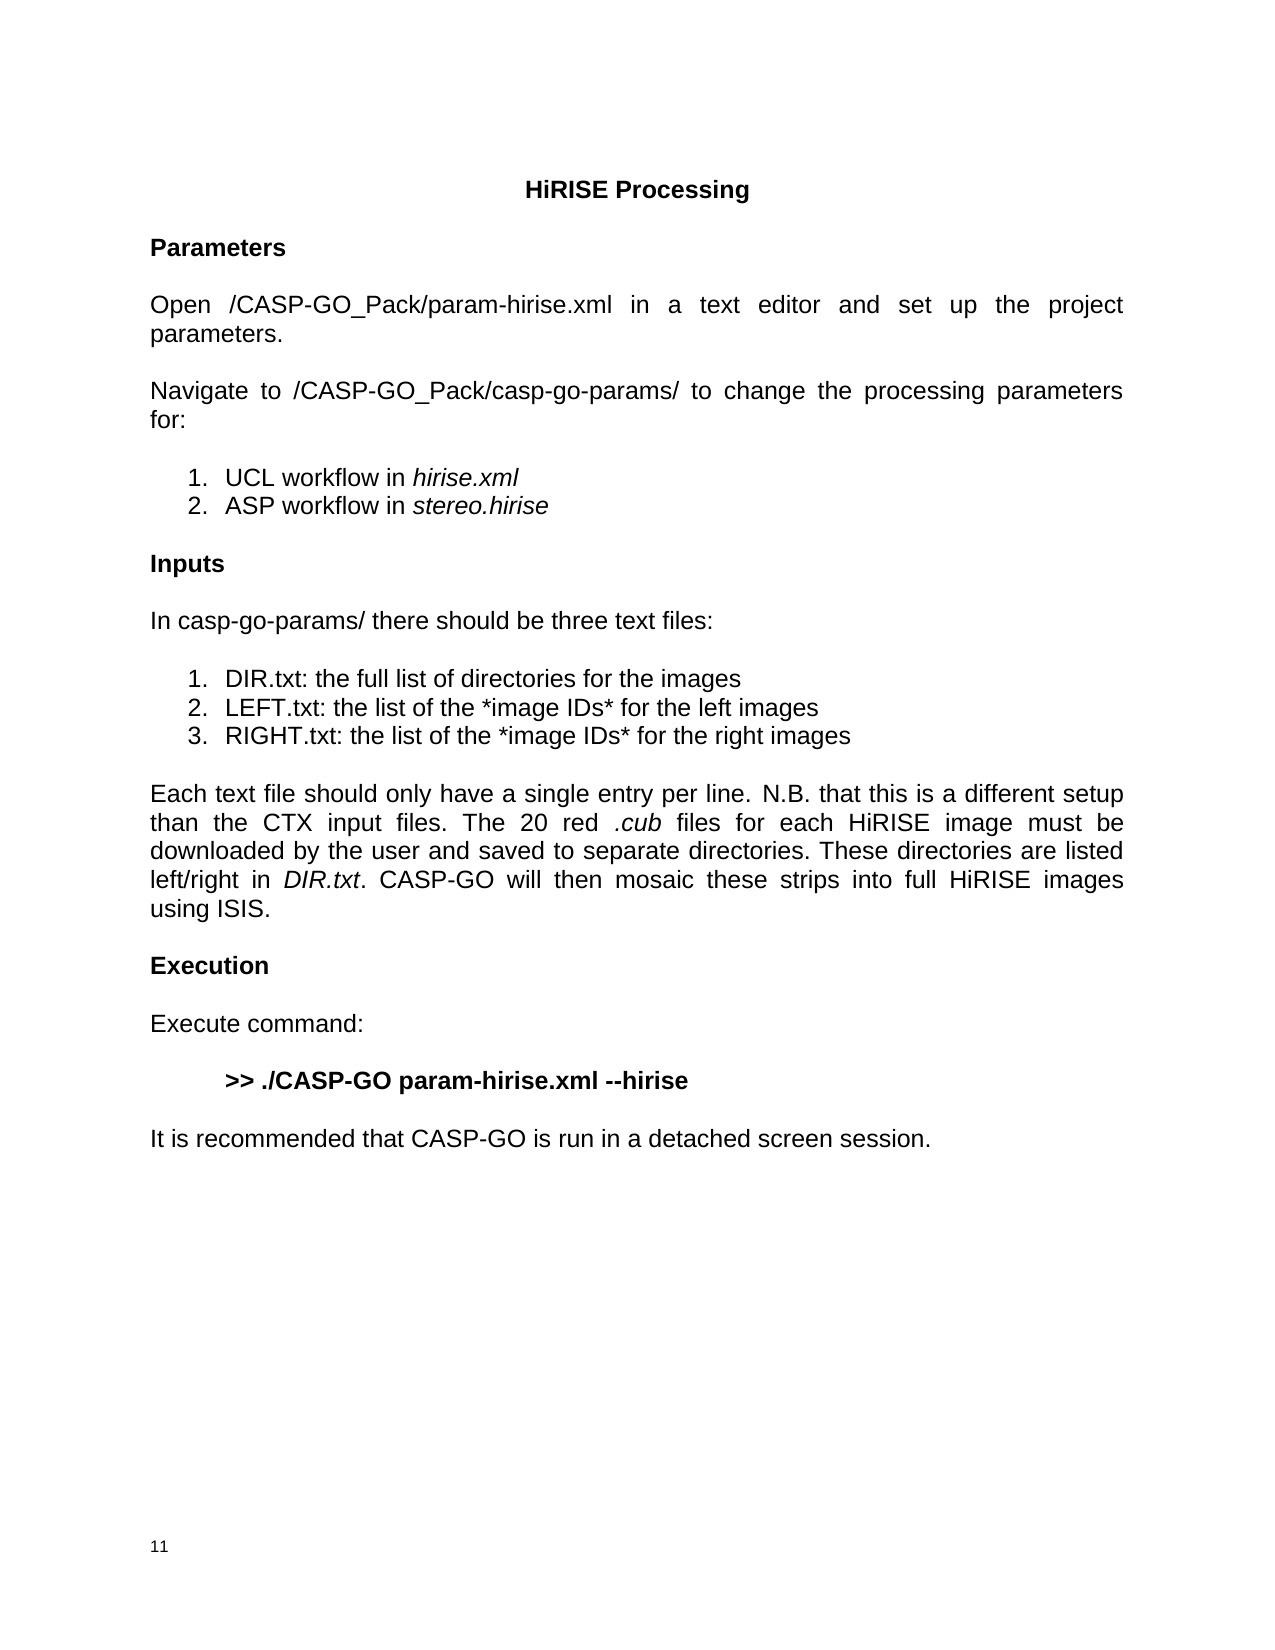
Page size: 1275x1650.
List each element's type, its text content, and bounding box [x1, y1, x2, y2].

subtitle Execution [150, 951, 1125, 980]
list RIGHT.txt: the list of the *image IDs* for the right images [187, 721, 1125, 750]
list LEFT.txt: the list of the *image IDs* for the left images [187, 692, 1125, 721]
text Each text file should only have a single entry per line. N.B. that this is a different setup than the CTX input files. The 20 red .cub files for each HiRISE image must be downloaded by the user and saved to separate directories. These directories are listed left/right in DIR.txt. CASP-GO will then mosaic these strips into full HiRISE images using ISIS. [150, 779, 1125, 922]
text Execute command: [150, 1009, 1125, 1037]
subtitle HiRISE Processing [150, 175, 1125, 204]
list UCL workflow in hirise.xml [187, 462, 1125, 491]
list DIR.txt: the full list of directories for the images [187, 664, 1125, 692]
text Navigate to /CASP-GO_Pack/casp-go-params/ to change the processing parameters for: [150, 376, 1125, 434]
text It is recommended that CASP-GO is run in a detached screen session. [150, 1124, 1125, 1152]
subtitle Inputs [150, 549, 1125, 577]
list ASP workflow in stereo.hirise [187, 491, 1125, 520]
text In casp-go-params/ there should be three text files: [150, 606, 1125, 635]
subtitle Parameters [150, 232, 1125, 261]
text Open /CASP-GO_Pack/param-hirise.xml in a text editor and set up the project parameters. [150, 290, 1125, 347]
text >> ./CASP-GO param-hirise.xml --hirise [150, 1066, 1125, 1095]
